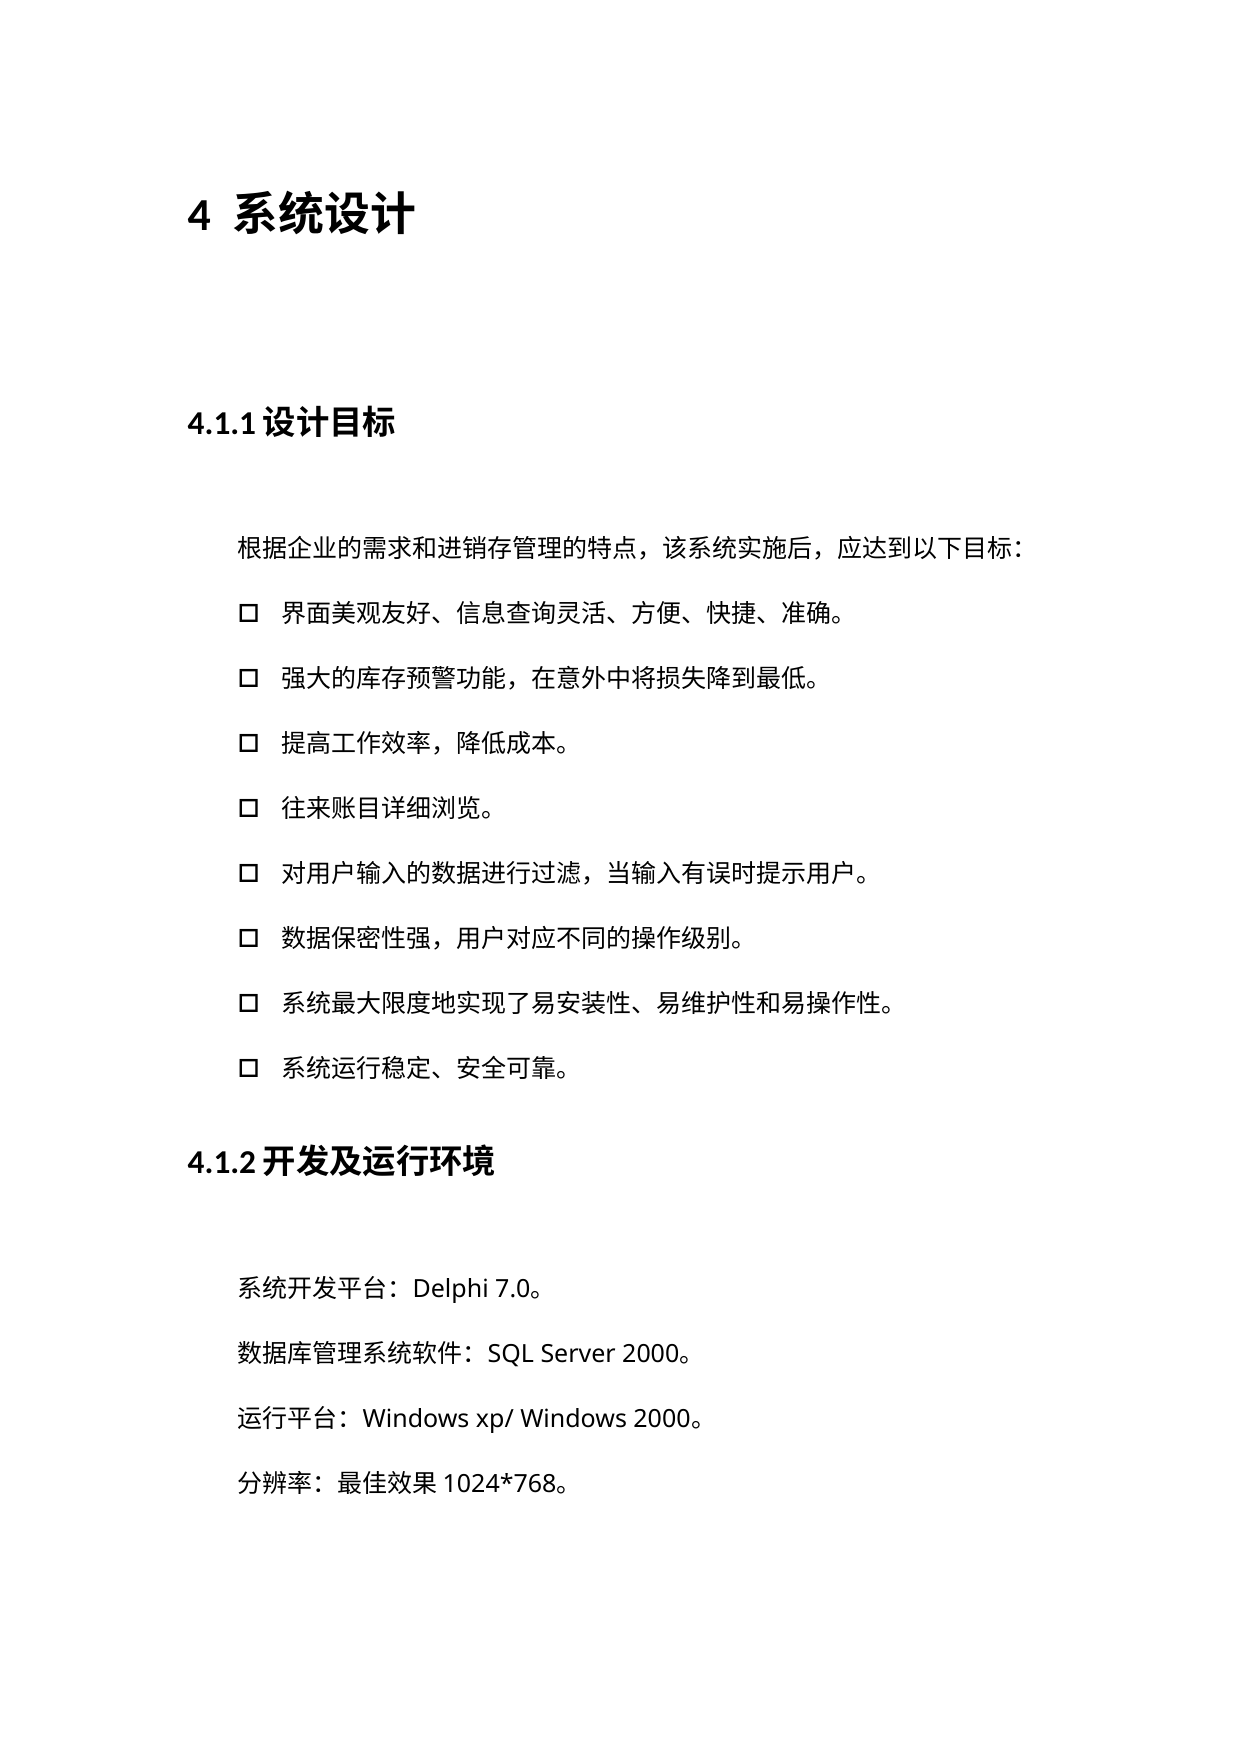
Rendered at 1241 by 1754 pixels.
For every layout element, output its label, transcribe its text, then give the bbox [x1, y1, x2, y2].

text 系统开发平台：Delphi 7.0。 [187, 1254, 1053, 1319]
text 根据企业的需求和进销存管理的特点，该系统实施后，应达到以下目标： [187, 514, 1053, 579]
list 往来账目详细浏览。 [237, 774, 1053, 839]
subtitle 系统设计 [187, 162, 1053, 259]
list 系统运行稳定、安全可靠。 [237, 1034, 1053, 1099]
subtitle 设计目标 [187, 387, 1053, 452]
list 系统最大限度地实现了易安装性、易维护性和易操作性。 [237, 969, 1053, 1034]
list 数据保密性强，用户对应不同的操作级别。 [237, 904, 1053, 969]
list 对用户输入的数据进行过滤，当输入有误时提示用户。 [237, 839, 1053, 904]
list 界面美观友好、信息查询灵活、方便、快捷、准确。 [237, 579, 1053, 644]
text 运行平台：Windows xp/ Windows 2000。 [187, 1384, 1053, 1449]
list 提高工作效率，降低成本。 [237, 709, 1053, 774]
subtitle 开发及运行环境 [187, 1127, 1053, 1192]
text 数据库管理系统软件：SQL Server 2000。 [187, 1319, 1053, 1384]
text 分辨率：最佳效果1024*768。 [187, 1449, 1053, 1514]
list 强大的库存预警功能，在意外中将损失降到最低。 [237, 644, 1053, 709]
